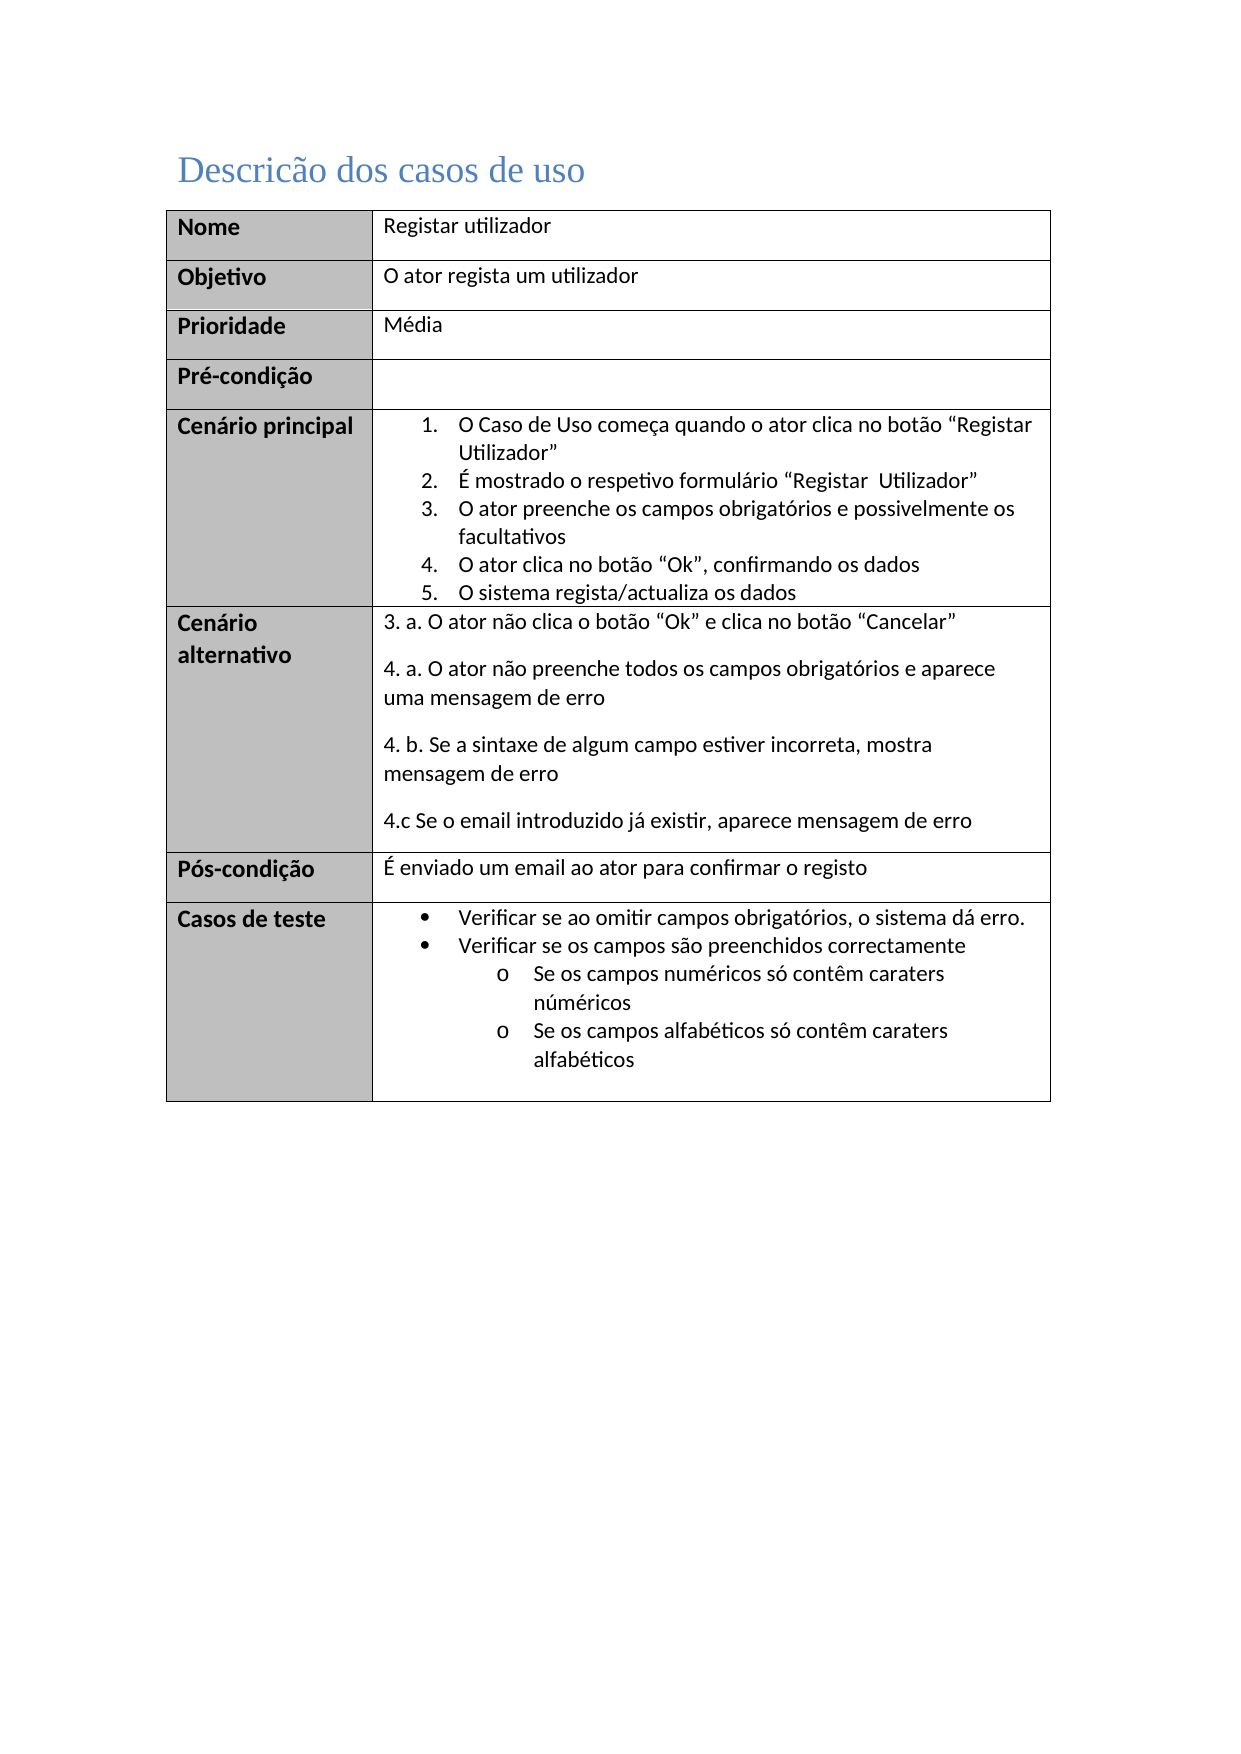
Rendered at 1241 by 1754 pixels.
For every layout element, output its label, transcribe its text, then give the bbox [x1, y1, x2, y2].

table_cell Média [373, 311, 1050, 359]
table_cell Objetivo [167, 261, 372, 309]
table_cell Pós-condição [167, 853, 372, 902]
table_cell O Caso de Uso começa quando o ator clica no botão “Registar Utilizador” É mostrado o respetivo formulário “Registar Utilizador” O ator preenche os campos obrigatórios e possivelmente os facultativos O ator clica no botão “Ok”, confirmando os dados O sistema regista/actualiza os dados [373, 410, 1050, 606]
table_cell O ator regista um utilizador [373, 261, 1050, 309]
table_cell 3. a. O ator não clica o botão “Ok” e clica no botão “Cancelar” 4. a. O ator não preenche todos os campos obrigatórios e aparece uma mensagem de erro 4. b. Se a sintaxe de algum campo estiver incorreta, mostra mensagem de erro 4.c Se o email introduzido já existir, aparece mensagem de erro [373, 607, 1050, 852]
table_cell Casos de teste [167, 903, 372, 1101]
table_cell [373, 360, 1050, 409]
table_cell Verificar se ao omitir campos obrigatórios, o sistema dá erro. Verificar se os campos são preenchidos correctamente Se os campos numéricos só contêm caraters núméricos Se os campos alfabéticos só contêm caraters alfabéticos [373, 903, 1050, 1101]
table_header Nome [167, 211, 372, 260]
table_cell Prioridade [167, 311, 372, 359]
table_cell Pré-condição [167, 360, 372, 409]
text Descricão dos casos de uso [177, 148, 1063, 191]
table_header Registar utilizador [373, 211, 1050, 260]
table_cell Cenário principal [167, 410, 372, 606]
table_cell Cenário alternativo [167, 607, 372, 852]
table_cell É enviado um email ao ator para confirmar o registo [373, 853, 1050, 902]
